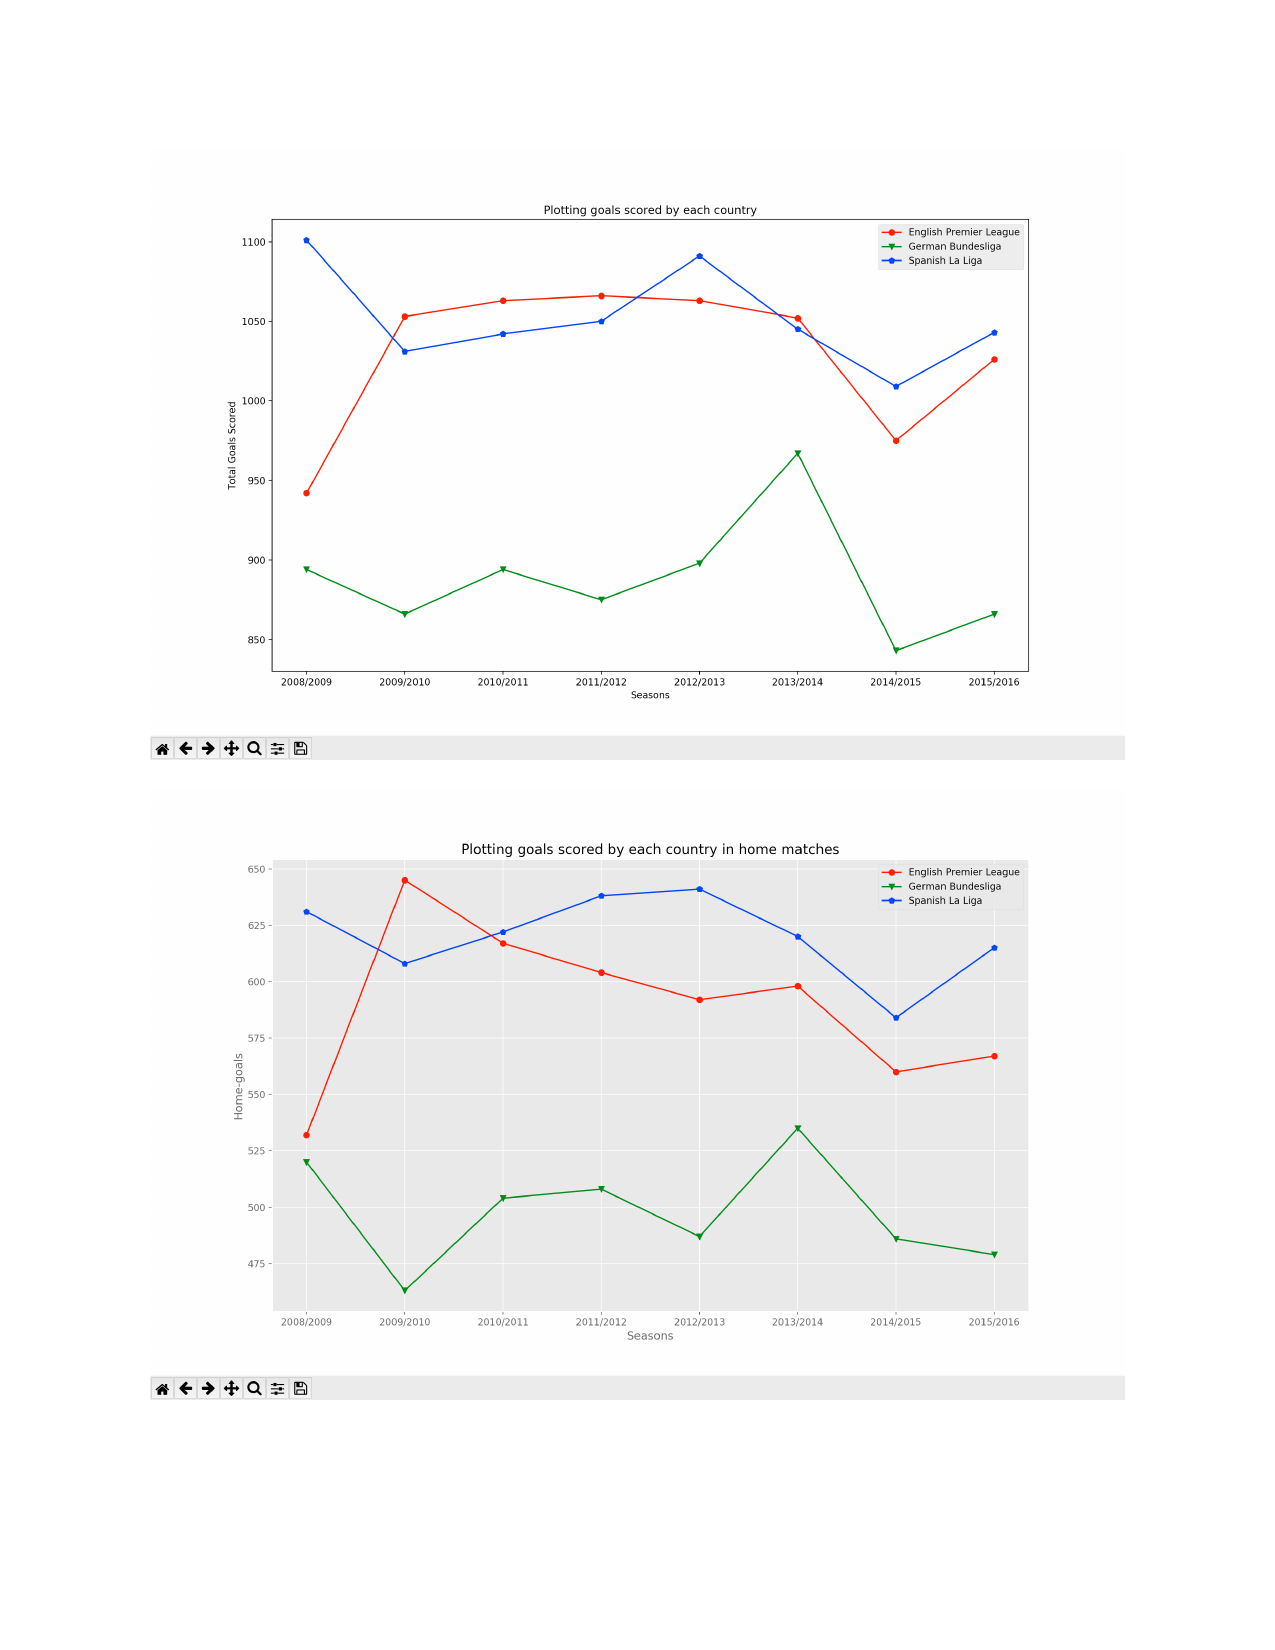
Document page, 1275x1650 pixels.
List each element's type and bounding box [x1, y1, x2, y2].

picture [150, 150, 1125, 760]
picture [150, 790, 1125, 1400]
